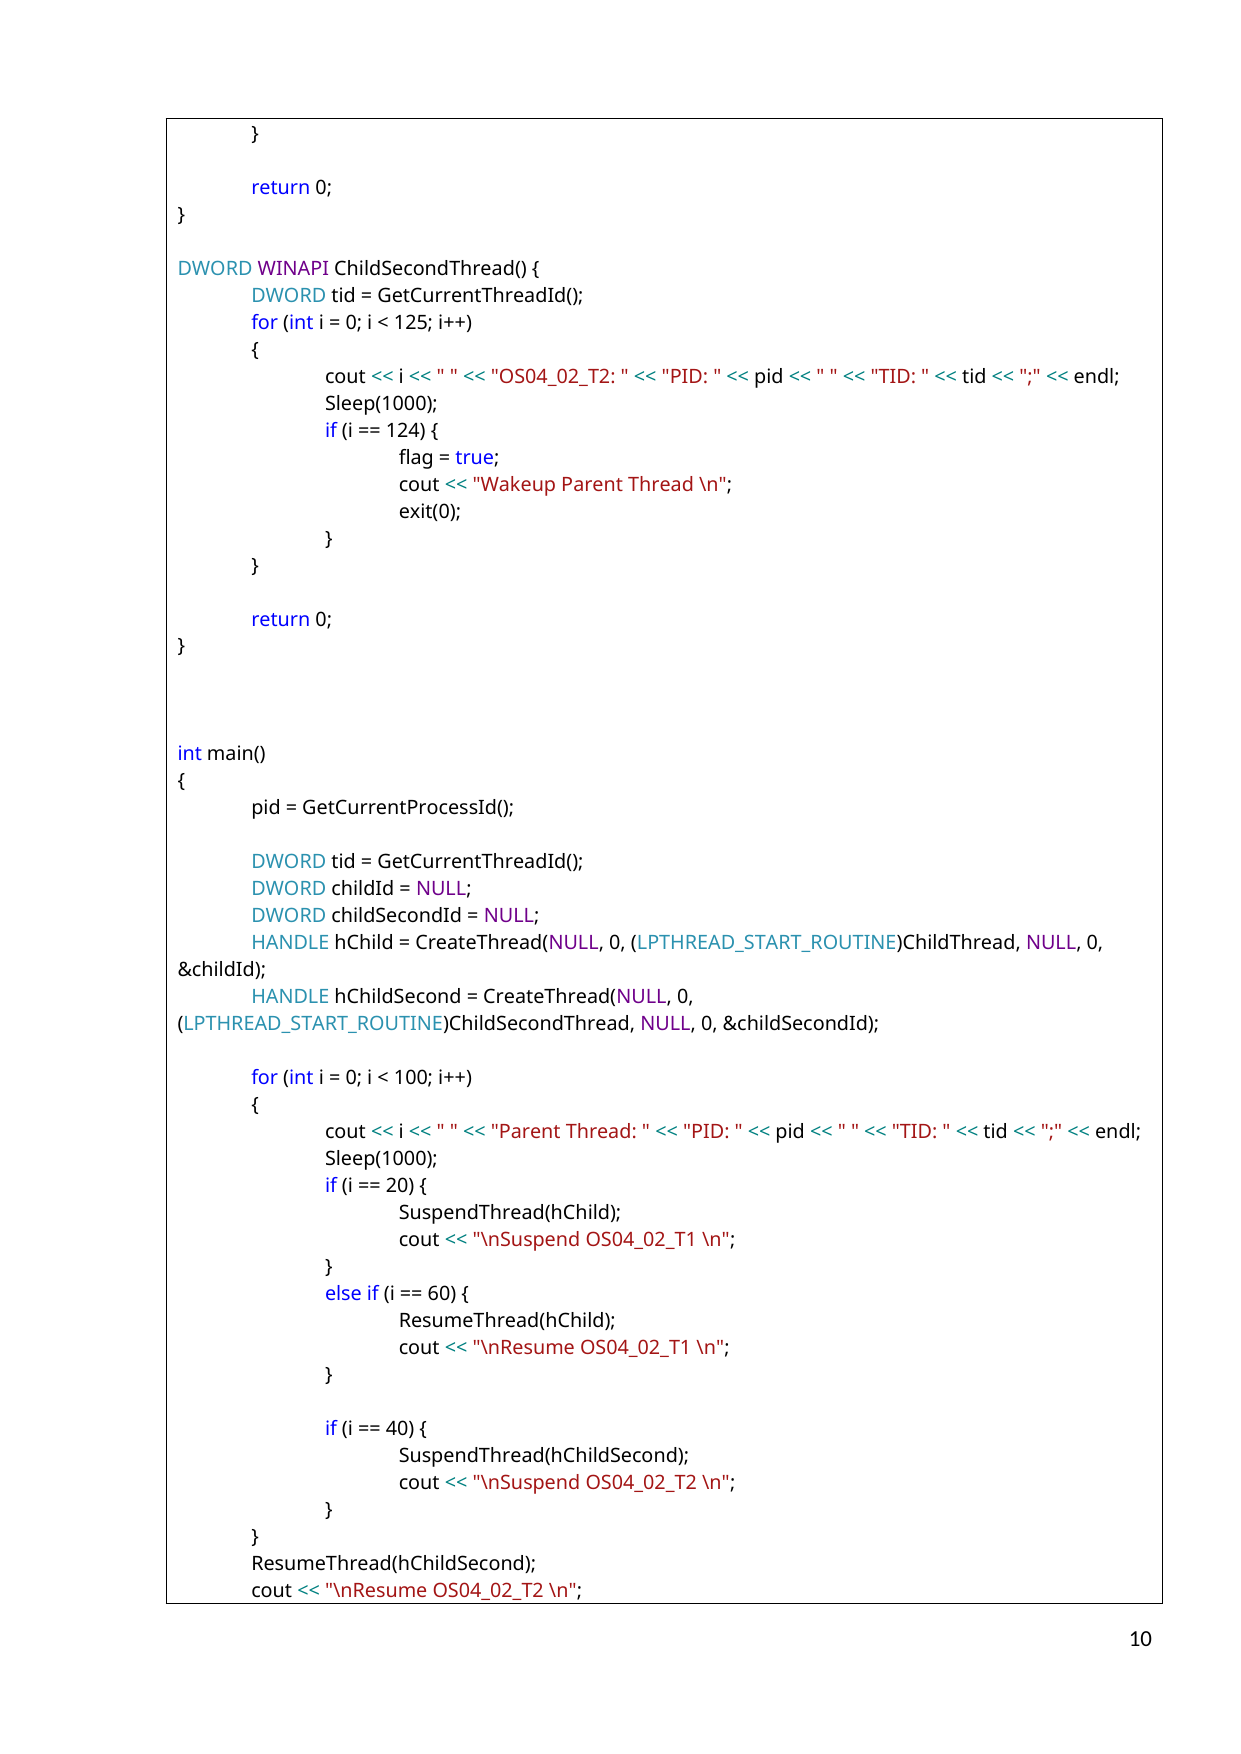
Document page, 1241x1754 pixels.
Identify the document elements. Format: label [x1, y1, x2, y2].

table_header [167, 119, 1162, 1603]
